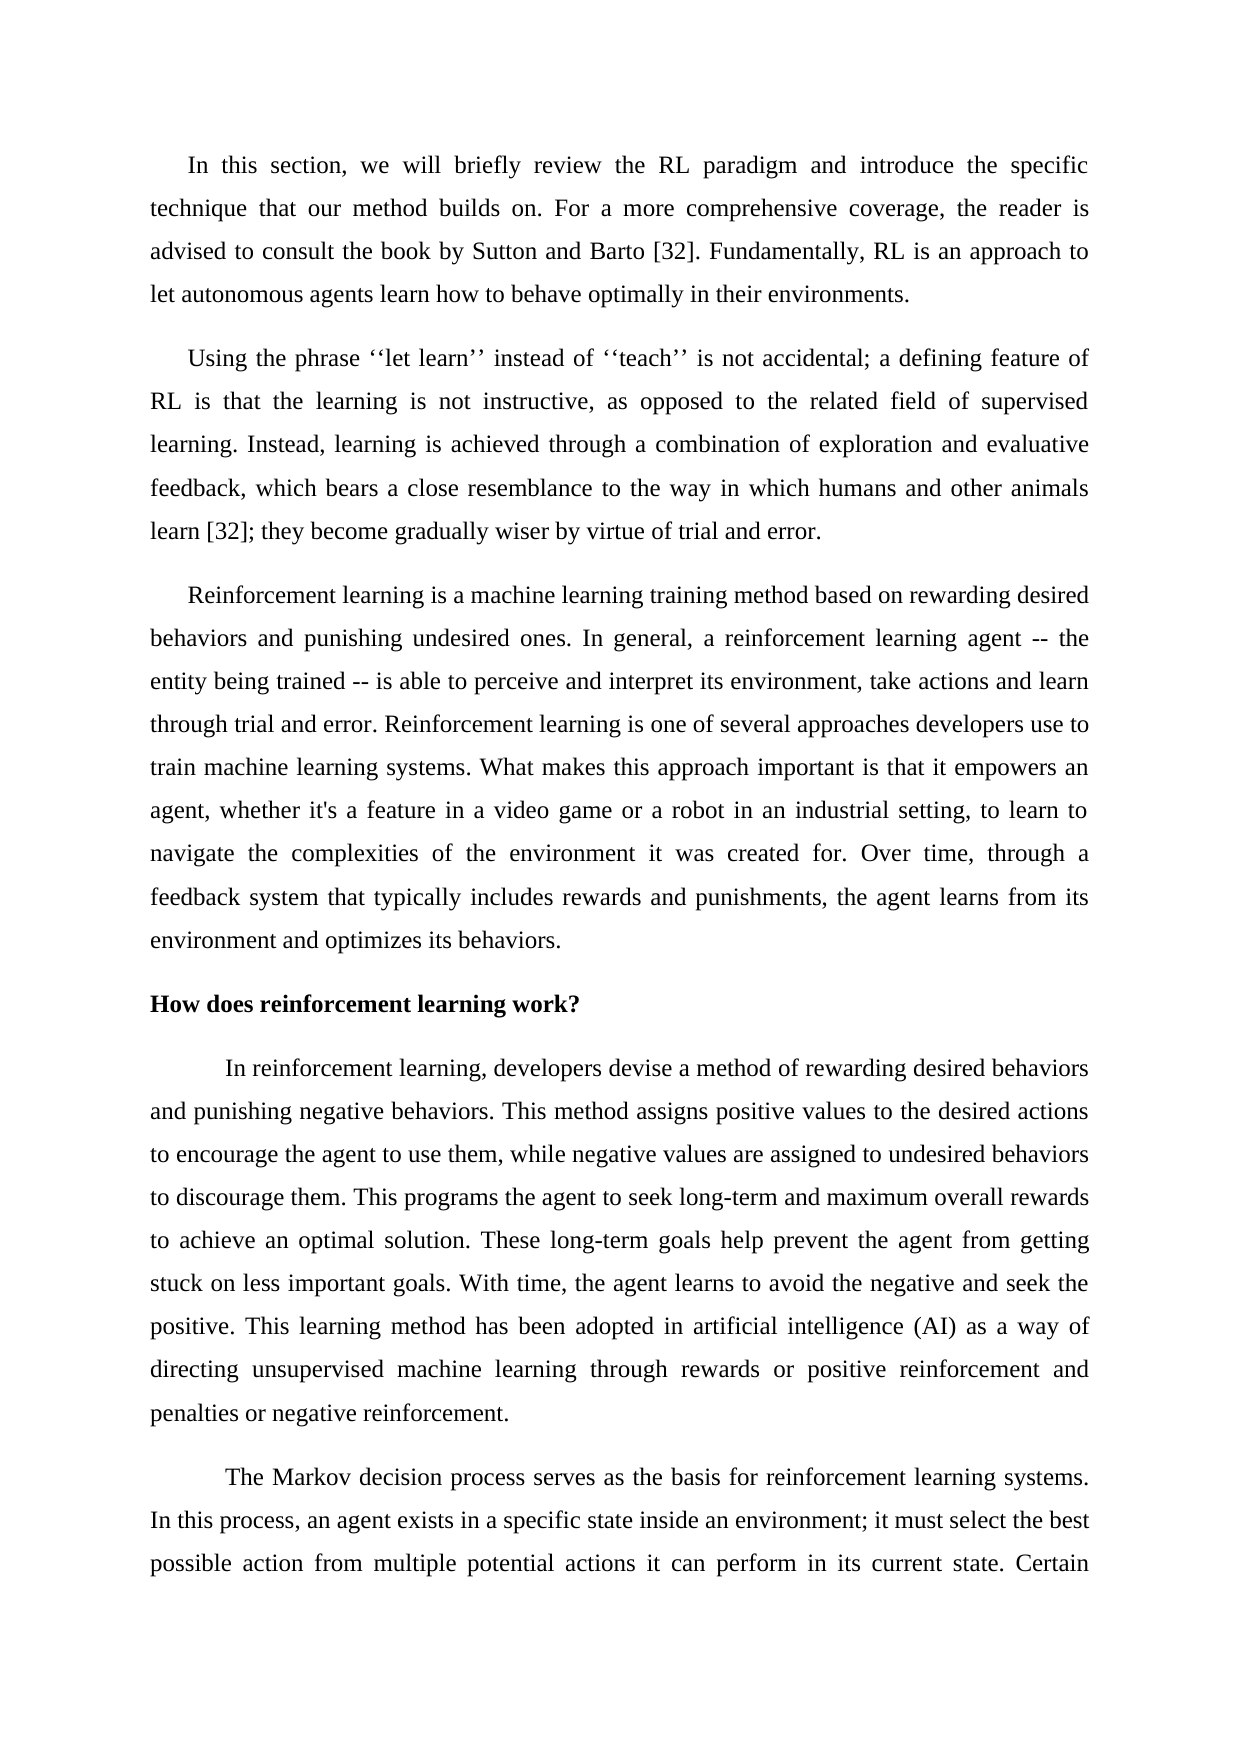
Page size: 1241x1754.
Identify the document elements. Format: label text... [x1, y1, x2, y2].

text In reinforcement learning, developers devise a method of rewarding desired behaviors and punishing negative behaviors. This method assigns positive values to the desired actions to encourage the agent to use them, while negative values are assigned to undesired behaviors to discourage them. This programs the agent to seek long-term and maximum overall rewards to achieve an optimal solution. These long-term goals help prevent the agent from getting stuck on less important goals. With time, the agent learns to avoid the negative and seek the positive. This learning method has been adopted in artificial intelligence (AI) as a way of directing unsupervised machine learning through rewards or positive reinforcement and penalties or negative reinforcement. [150, 1053, 1090, 1426]
text How does reinforcement learning work? [150, 989, 1090, 1017]
text Reinforcement learning is a machine learning training method based on rewarding desired behaviors and punishing undesired ones. In general, a reinforcement learning agent -- the entity being trained -- is able to perceive and interpret its environment, take actions and learn through trial and error. Reinforcement learning is one of several approaches developers use to train machine learning systems. What makes this approach important is that it empowers an agent, whether it's a feature in a video game or a robot in an industrial setting, to learn to navigate the complexities of the environment it was created for. Over time, through a feedback system that typically includes rewards and punishments, the agent learns from its environment and optimizes its behaviors. [150, 580, 1090, 953]
text In this section, we will briefly review the RL paradigm and introduce the specific technique that our method builds on. For a more comprehensive coverage, the reader is advised to consult the book by Sutton and Barto [32]. Fundamentally, RL is an approach to let autonomous agents learn how to behave optimally in their environments. [150, 150, 1090, 308]
text Using the phrase ‘‘let learn’’ instead of ‘‘teach’’ is not accidental; a defining feature of RL is that the learning is not instructive, as opposed to the related field of supervised learning. Instead, learning is achieved through a combination of exploration and evaluative feedback, which bears a close resemblance to the way in which humans and other animals learn [32]; they become gradually wiser by virtue of trial and error. [150, 343, 1090, 544]
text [150, 1462, 1090, 1577]
